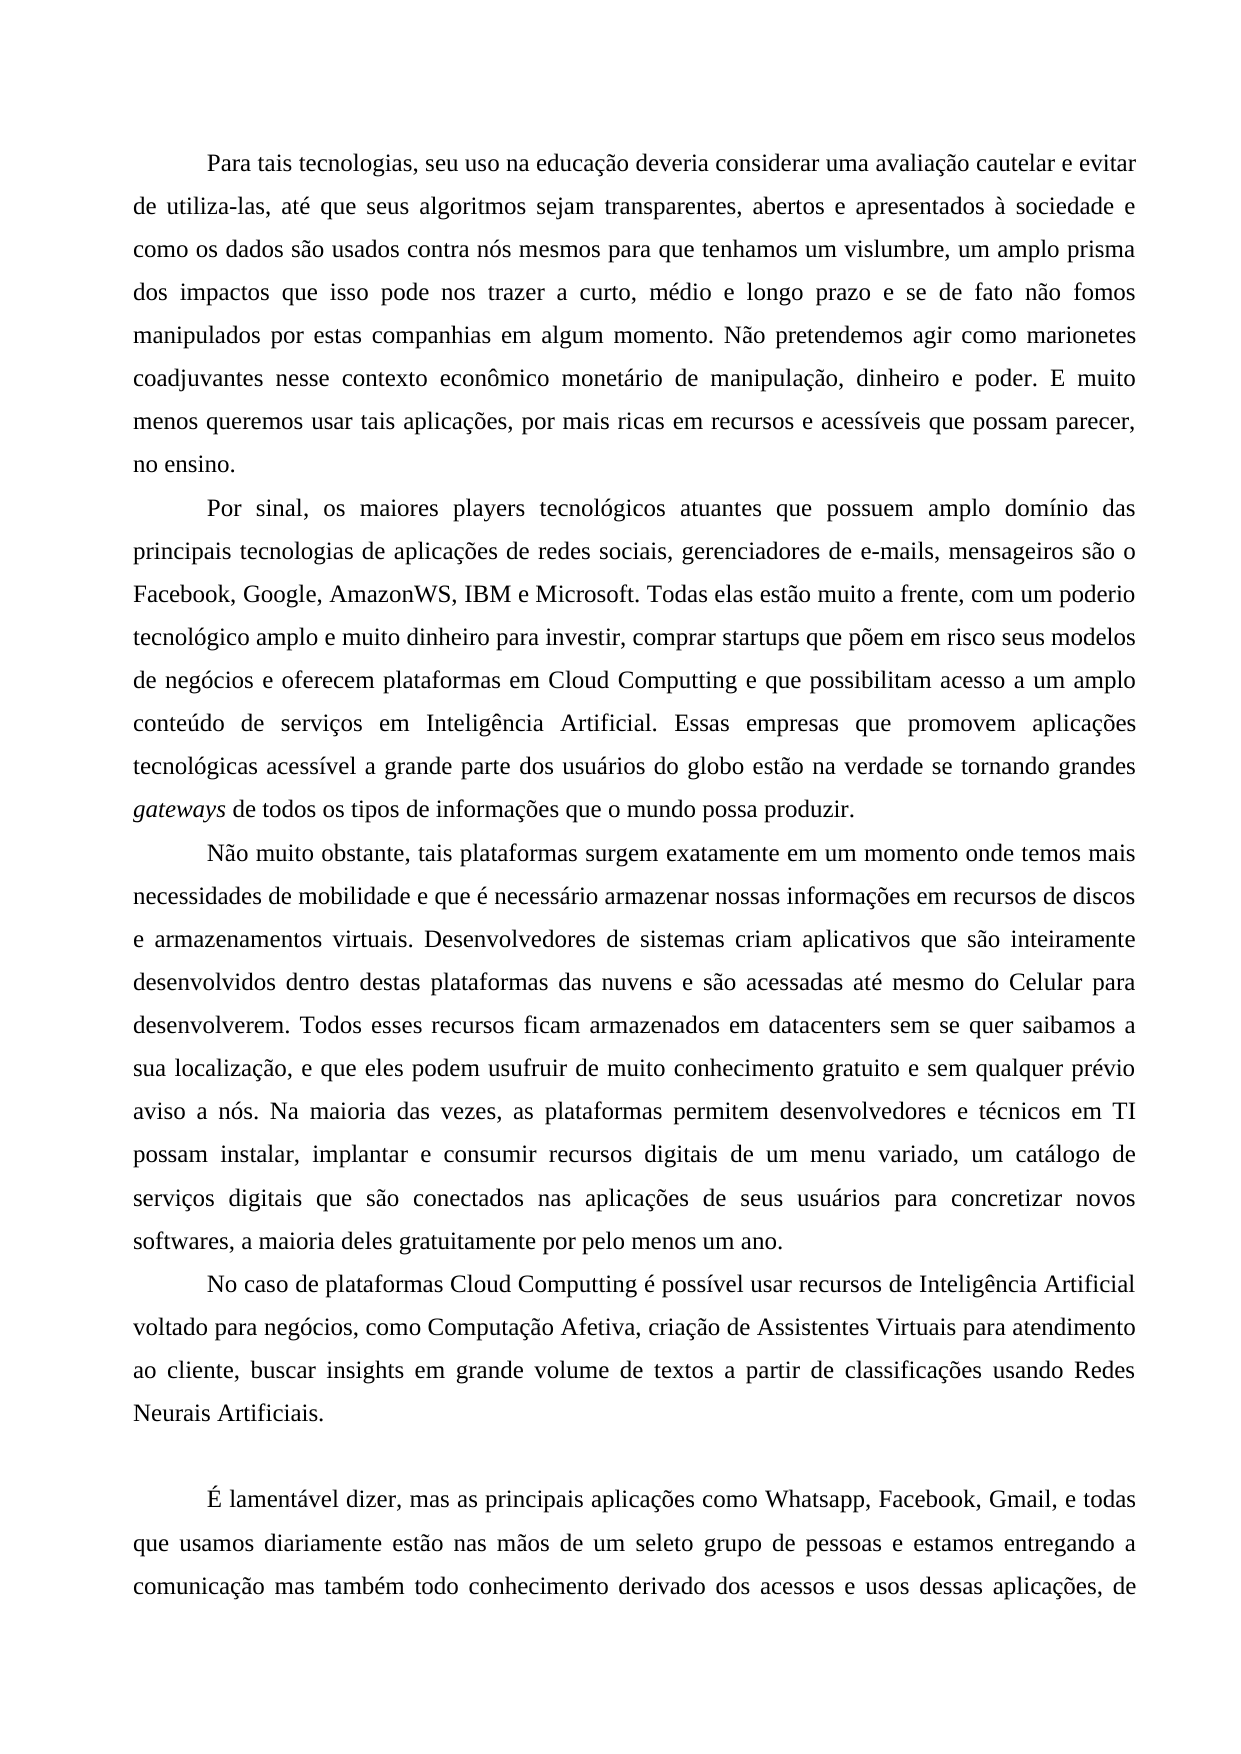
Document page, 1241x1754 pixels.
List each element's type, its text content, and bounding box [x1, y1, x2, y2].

text Por sinal, os maiores players tecnológicos atuantes que possuem amplo domínio das principais tecnologias de aplicações de redes sociais, gerenciadores de e-mails, mensageiros são o Facebook, Google, AmazonWS, IBM e Microsoft. Todas elas estão muito a frente, com um poderio tecnológico amplo e muito dinheiro para investir, comprar startups que põem em risco seus modelos de negócios e oferecem plataformas em Cloud Computting e que possibilitam acesso a um amplo conteúdo de serviços em Inteligência Artificial. Essas empresas que promovem aplicações tecnológicas acessível a grande parte dos usuários do globo estão na verdade se tornando grandes gateways de todos os tipos de informações que o mundo possa produzir. [133, 493, 1137, 823]
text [133, 1484, 1137, 1599]
text No caso de plataformas Cloud Computting é possível usar recursos de Inteligência Artificial voltado para negócios, como Computação Afetiva, criação de Assistentes Virtuais para atendimento ao cliente, buscar insights em grande volume de textos a partir de classificações usando Redes Neurais Artificiais. [133, 1269, 1137, 1427]
text Não muito obstante, tais plataformas surgem exatamente em um momento onde temos mais necessidades de mobilidade e que é necessário armazenar nossas informações em recursos de discos e armazenamentos virtuais. Desenvolvedores de sistemas criam aplicativos que são inteiramente desenvolvidos dentro destas plataformas das nuvens e são acessadas até mesmo do Celular para desenvolverem. Todos esses recursos ficam armazenados em datacenters sem se quer saibamos a sua localização, e que eles podem usufruir de muito conhecimento gratuito e sem qualquer prévio aviso a nós. Na maioria das vezes, as plataformas permitem desenvolvedores e técnicos em TI possam instalar, implantar e consumir recursos digitais de um menu variado, um catálogo de serviços digitais que são conectados nas aplicações de seus usuários para concretizar novos softwares, a maioria deles gratuitamente por pelo menos um ano. [133, 838, 1137, 1254]
text Para tais tecnologias, seu uso na educação deveria considerar uma avaliação cautelar e evitar de utiliza-las, até que seus algoritmos sejam transparentes, abertos e apresentados à sociedade e como os dados são usados contra nós mesmos para que tenhamos um vislumbre, um amplo prisma dos impactos que isso pode nos trazer a curto, médio e longo prazo e se de fato não fomos manipulados por estas companhias em algum momento. Não pretendemos agir como marionetes coadjuvantes nesse contexto econômico monetário de manipulação, dinheiro e poder. E muito menos queremos usar tais aplicações, por mais ricas em recursos e acessíveis que possam parecer, no ensino. [133, 148, 1137, 478]
